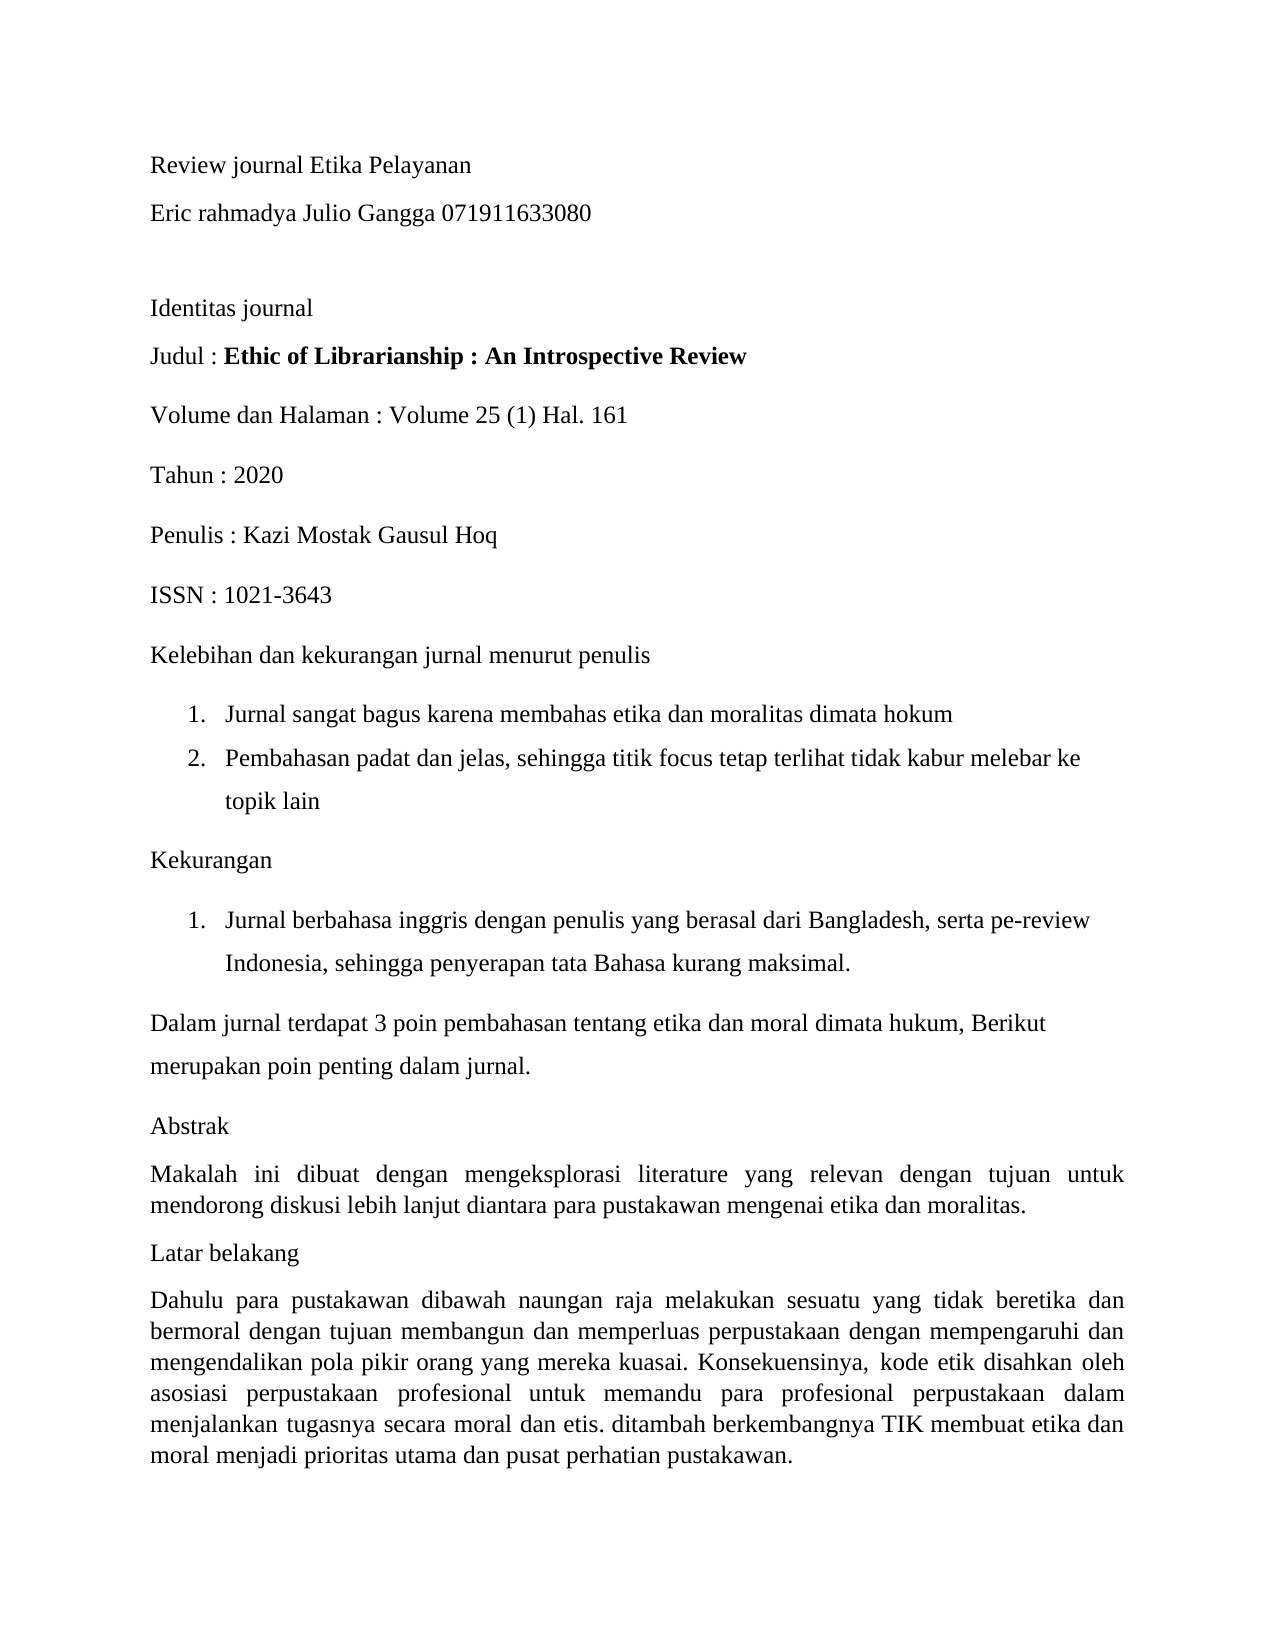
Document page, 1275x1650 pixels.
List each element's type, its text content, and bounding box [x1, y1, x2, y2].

list Jurnal sangat bagus karena membahas etika dan moralitas dimata hokum [187, 699, 1125, 728]
text Tahun : 2020 [150, 460, 1125, 489]
text Dalam jurnal terdapat 3 poin pembahasan tentang etika dan moral dimata hukum, Berikut merupakan poin penting dalam jurnal. [150, 1008, 1125, 1080]
list Pembahasan padat dan jelas, sehingga titik focus tetap terlihat tidak kabur melebar ke topik lain [187, 743, 1125, 814]
text Latar belakang [150, 1238, 1125, 1266]
text Makalah ini dibuat dengan mengeksplorasi literature yang relevan dengan tujuan untuk mendorong diskusi lebih lanjut diantara para pustakawan mengenai etika dan moralitas. [150, 1159, 1125, 1219]
text Eric rahmadya Julio Gangga 071911633080 [150, 198, 1125, 226]
text Kelebihan dan kekurangan jurnal menurut penulis [150, 640, 1125, 668]
text Review journal Etika Pelayanan [150, 150, 1125, 179]
text Penulis : Kazi Mostak Gausul Hoq [150, 520, 1125, 549]
text Dahulu para pustakawan dibawah naungan raja melakukan sesuatu yang tidak beretika dan bermoral dengan tujuan membangun dan memperluas perpustakaan dengan mempengaruhi dan mengendalikan pola pikir orang yang mereka kuasai. Konsekuensinya, kode etik disahkan oleh asosiasi perpustakaan profesional untuk memandu para profesional perpustakaan dalam menjalankan tugasnya secara moral dan etis. ditambah berkembangnya TIK membuat etika dan moral menjadi prioritas utama dan pusat perhatian pustakawan. [150, 1285, 1125, 1469]
text ISSN : 1021-3643 [150, 580, 1125, 609]
text Judul : Ethic of Librarianship : An Introspective Review [150, 341, 1125, 369]
text Volume dan Halaman : Volume 25 (1) Hal. 161 [150, 401, 1125, 429]
list Jurnal berbahasa inggris dengan penulis yang berasal dari Bangladesh, serta pe-review Indonesia, sehingga penyerapan tata Bahasa kurang maksimal. [187, 905, 1125, 977]
text Kekurangan [150, 846, 1125, 874]
text Identitas journal [150, 293, 1125, 322]
text Abstrak [150, 1111, 1125, 1140]
